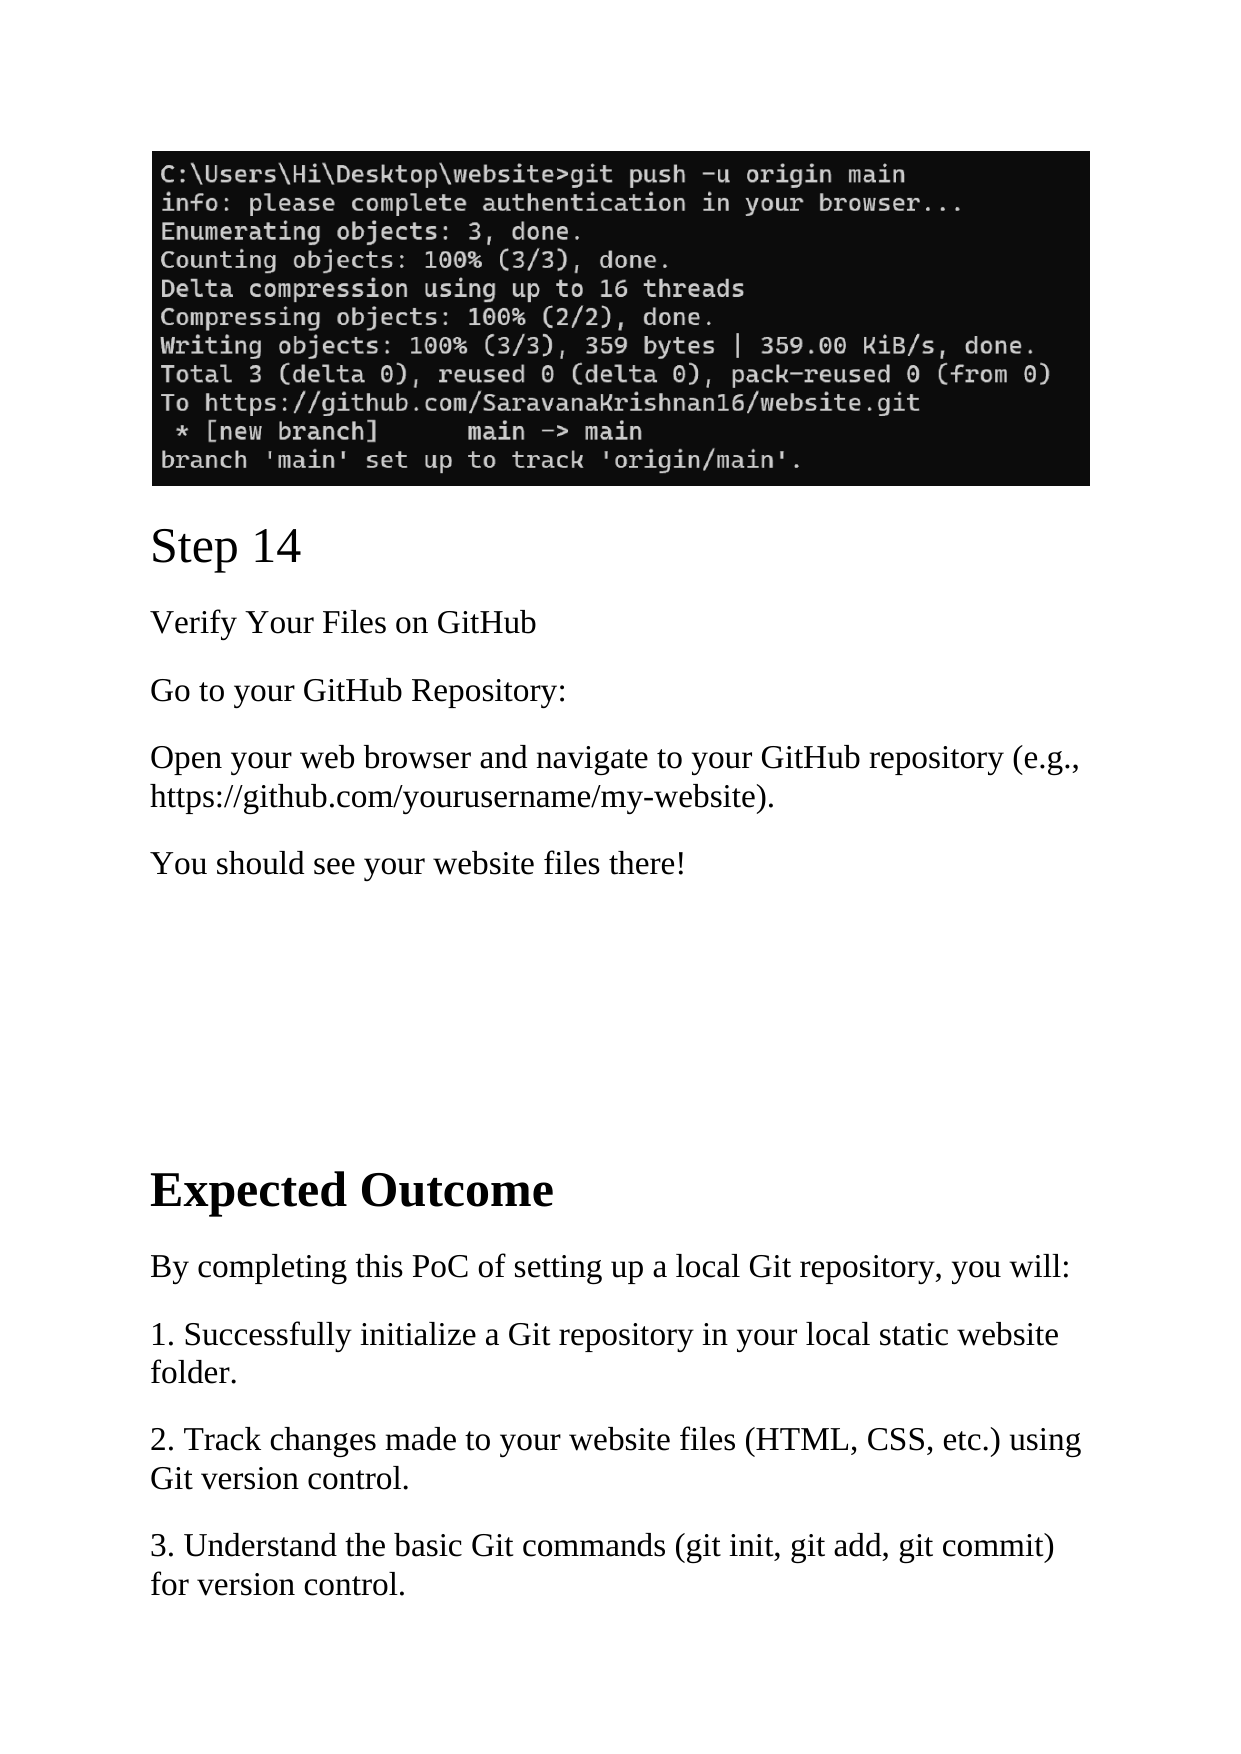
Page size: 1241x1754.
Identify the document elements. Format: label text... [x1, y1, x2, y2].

text Step 14 [150, 516, 1090, 573]
text You should see your website files there! [150, 843, 1090, 882]
text 1. Successfully initialize a Git repository in your local static website folder. [150, 1314, 1090, 1391]
text Go to your GitHub Repository: [150, 670, 1090, 708]
text Open your web browser and navigate to your GitHub repository (e.g., https://github.com/yourusername/my-website). [150, 738, 1090, 814]
text Verify Your Files on GitHub [150, 603, 1090, 641]
text 2. Track changes made to your website files (HTML, CSS, etc.) using Git version control. [150, 1420, 1090, 1496]
text Expected Outcome [150, 1160, 1090, 1217]
text 3. Understand the basic Git commands (git init, git add, git commit) for version control. [150, 1526, 1090, 1602]
picture [150, 150, 1091, 487]
text By completing this PoC of setting up a local Git repository, you will: [150, 1246, 1090, 1285]
